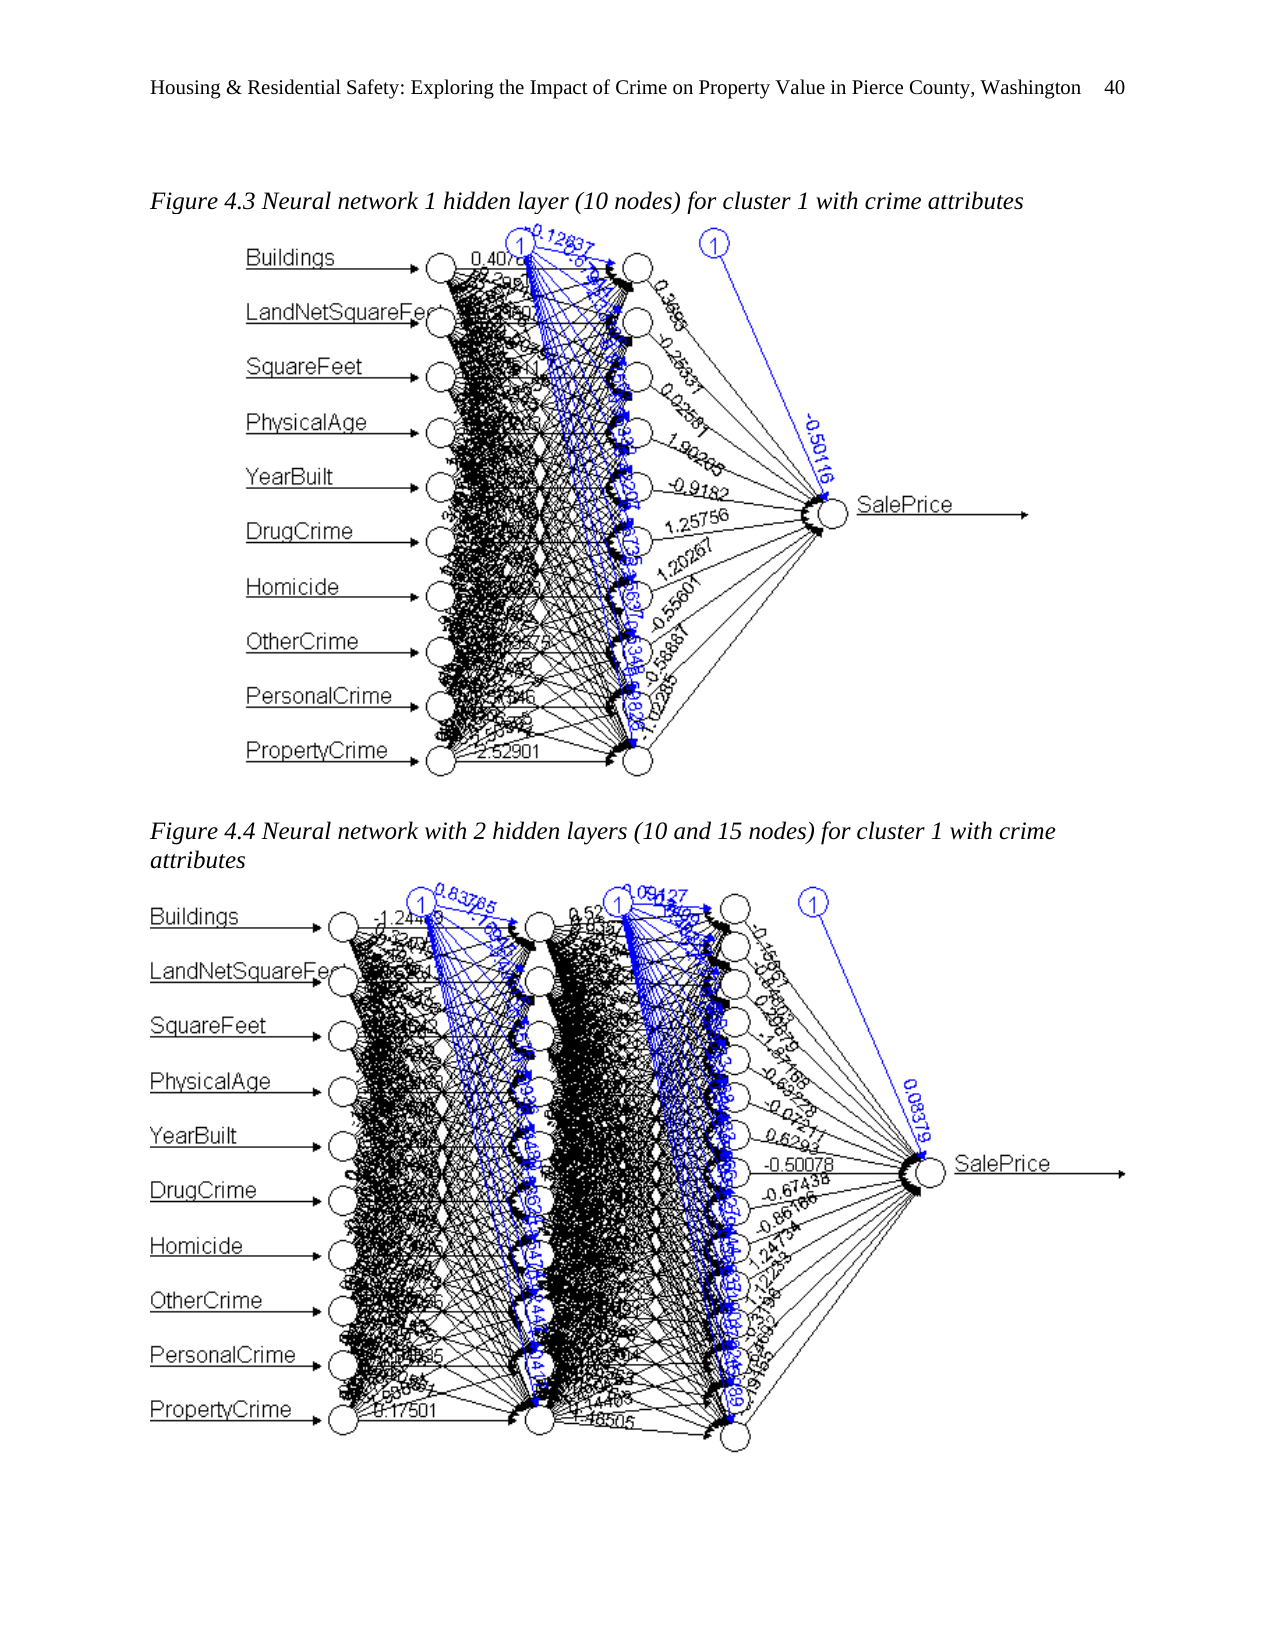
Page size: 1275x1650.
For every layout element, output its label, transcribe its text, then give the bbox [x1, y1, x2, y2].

picture [150, 873, 1125, 1476]
picture [150, 214, 1125, 788]
text Figure 4.3 Neural network 1 hidden layer (10 nodes) for cluster 1 with crime attributes [150, 186, 1125, 214]
text Figure 4.4 Neural network with 2 hidden layers (10 and 15 nodes) for cluster 1 with crime attributes [150, 816, 1125, 873]
